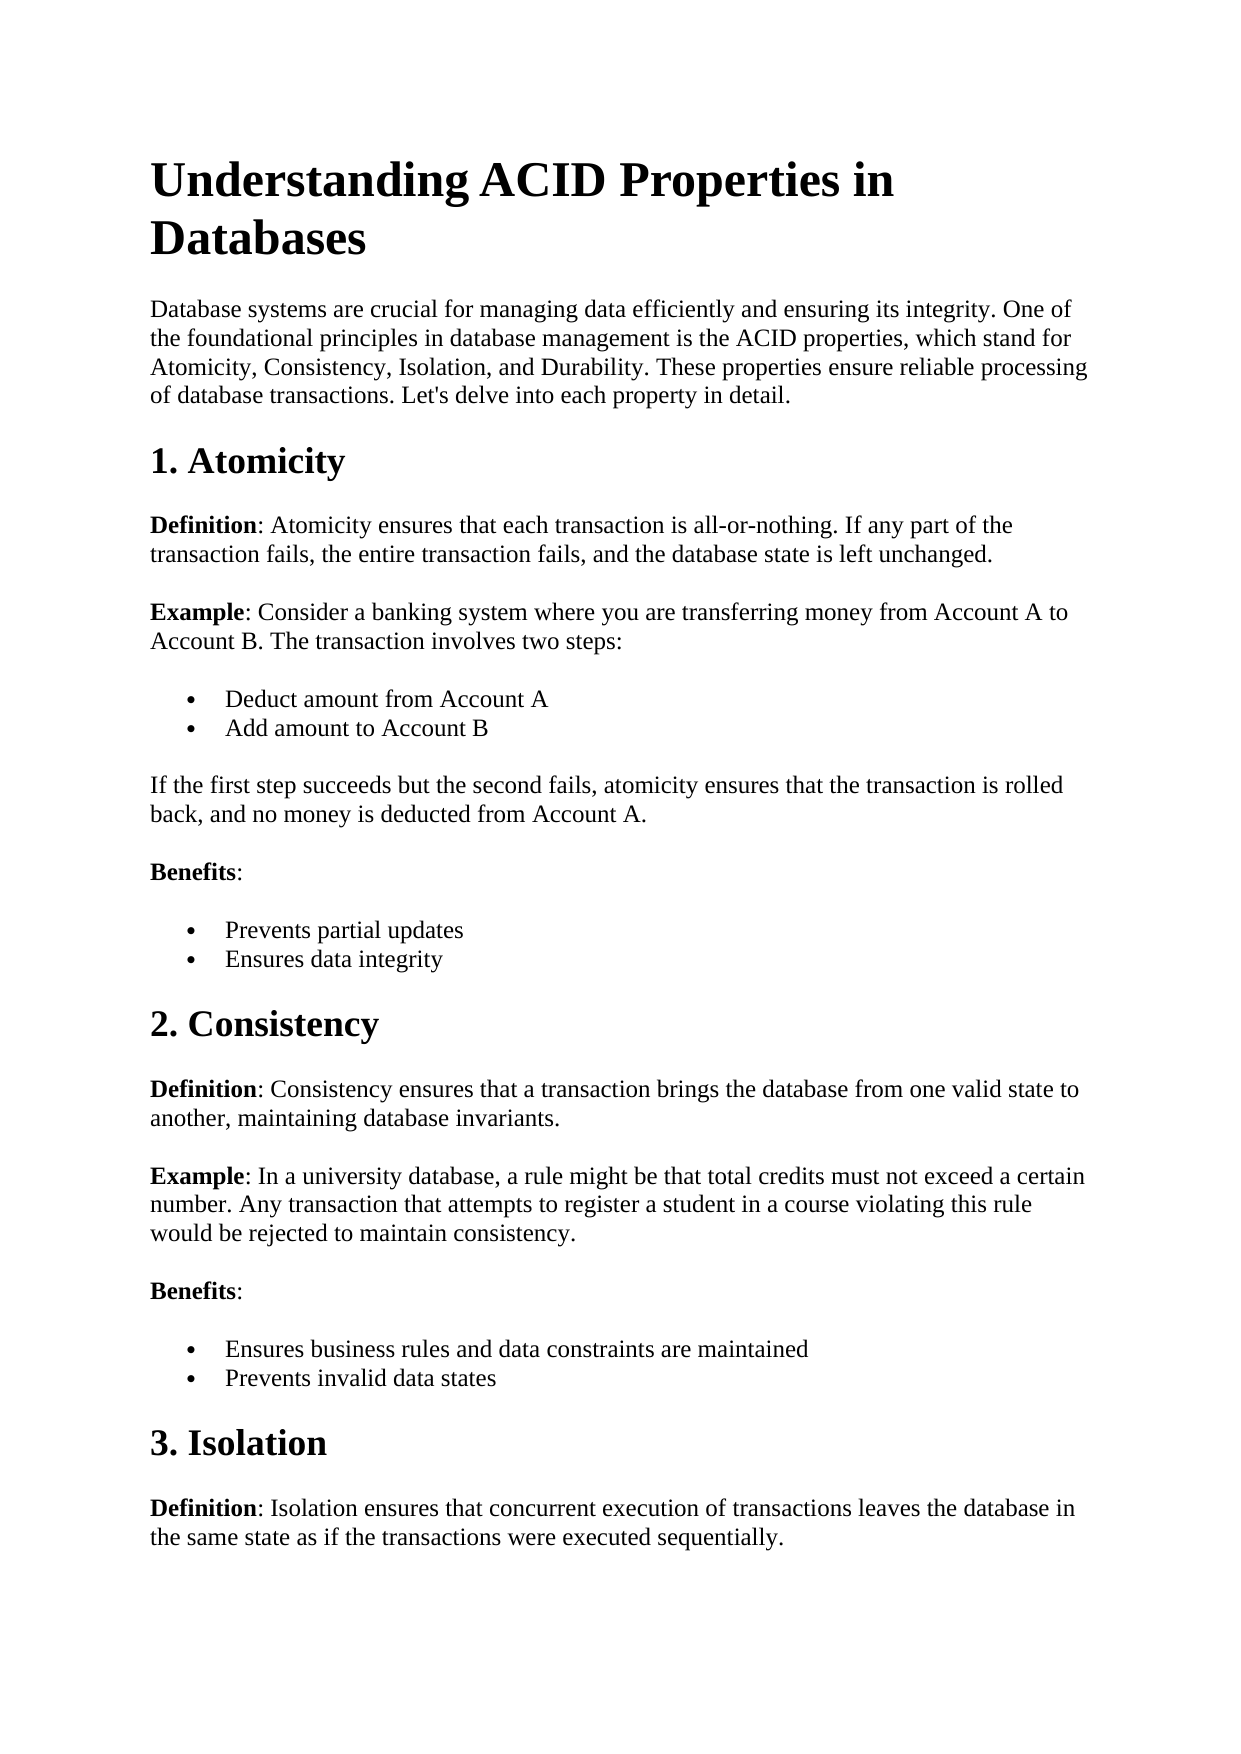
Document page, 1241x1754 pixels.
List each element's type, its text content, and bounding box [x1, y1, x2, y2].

list Ensures business rules and data constraints are maintained [187, 1334, 1090, 1363]
text Definition: Consistency ensures that a transaction brings the database from one valid state to another, maintaining database invariants. [150, 1074, 1090, 1132]
text Benefits: [150, 857, 1090, 886]
list Prevents partial updates [187, 915, 1090, 944]
text 2. Consistency [150, 1002, 1090, 1045]
text 3. Isolation [150, 1421, 1090, 1464]
text If the first step succeeds but the second fails, atomicity ensures that the transaction is rolled back, and no money is deducted from Account A. [150, 771, 1090, 828]
list Ensures data integrity [187, 944, 1090, 973]
text Example: In a university database, a rule might be that total credits must not exceed a certain number. Any transaction that attempts to register a student in a course violating this rule would be rejected to maintain consistency. [150, 1161, 1090, 1247]
text Definition: Isolation ensures that concurrent execution of transactions leaves the database in the same state as if the transactions were executed sequentially. [150, 1493, 1090, 1551]
text Definition: Atomicity ensures that each transaction is all-or-nothing. If any part of the transaction fails, the entire transaction fails, and the database state is left unchanged. [150, 511, 1090, 568]
list Add amount to Account B [187, 713, 1090, 741]
text Benefits: [150, 1276, 1090, 1305]
text Database systems are crucial for managing data efficiently and ensuring its integrity. One of the foundational principles in database management is the ACID properties, which stand for Atomicity, Consistency, Isolation, and Durability. These properties ensure reliable processing of database transactions. Let's delve into each property in detail. [150, 294, 1090, 409]
list Deduct amount from Account A [187, 684, 1090, 713]
text Understanding ACID Properties in Databases [150, 150, 1090, 265]
text 1. Atomicity [150, 438, 1090, 481]
list Prevents invalid data states [187, 1363, 1090, 1392]
text Example: Consider a banking system where you are transferring money from Account A to Account B. The transaction involves two steps: [150, 597, 1090, 655]
